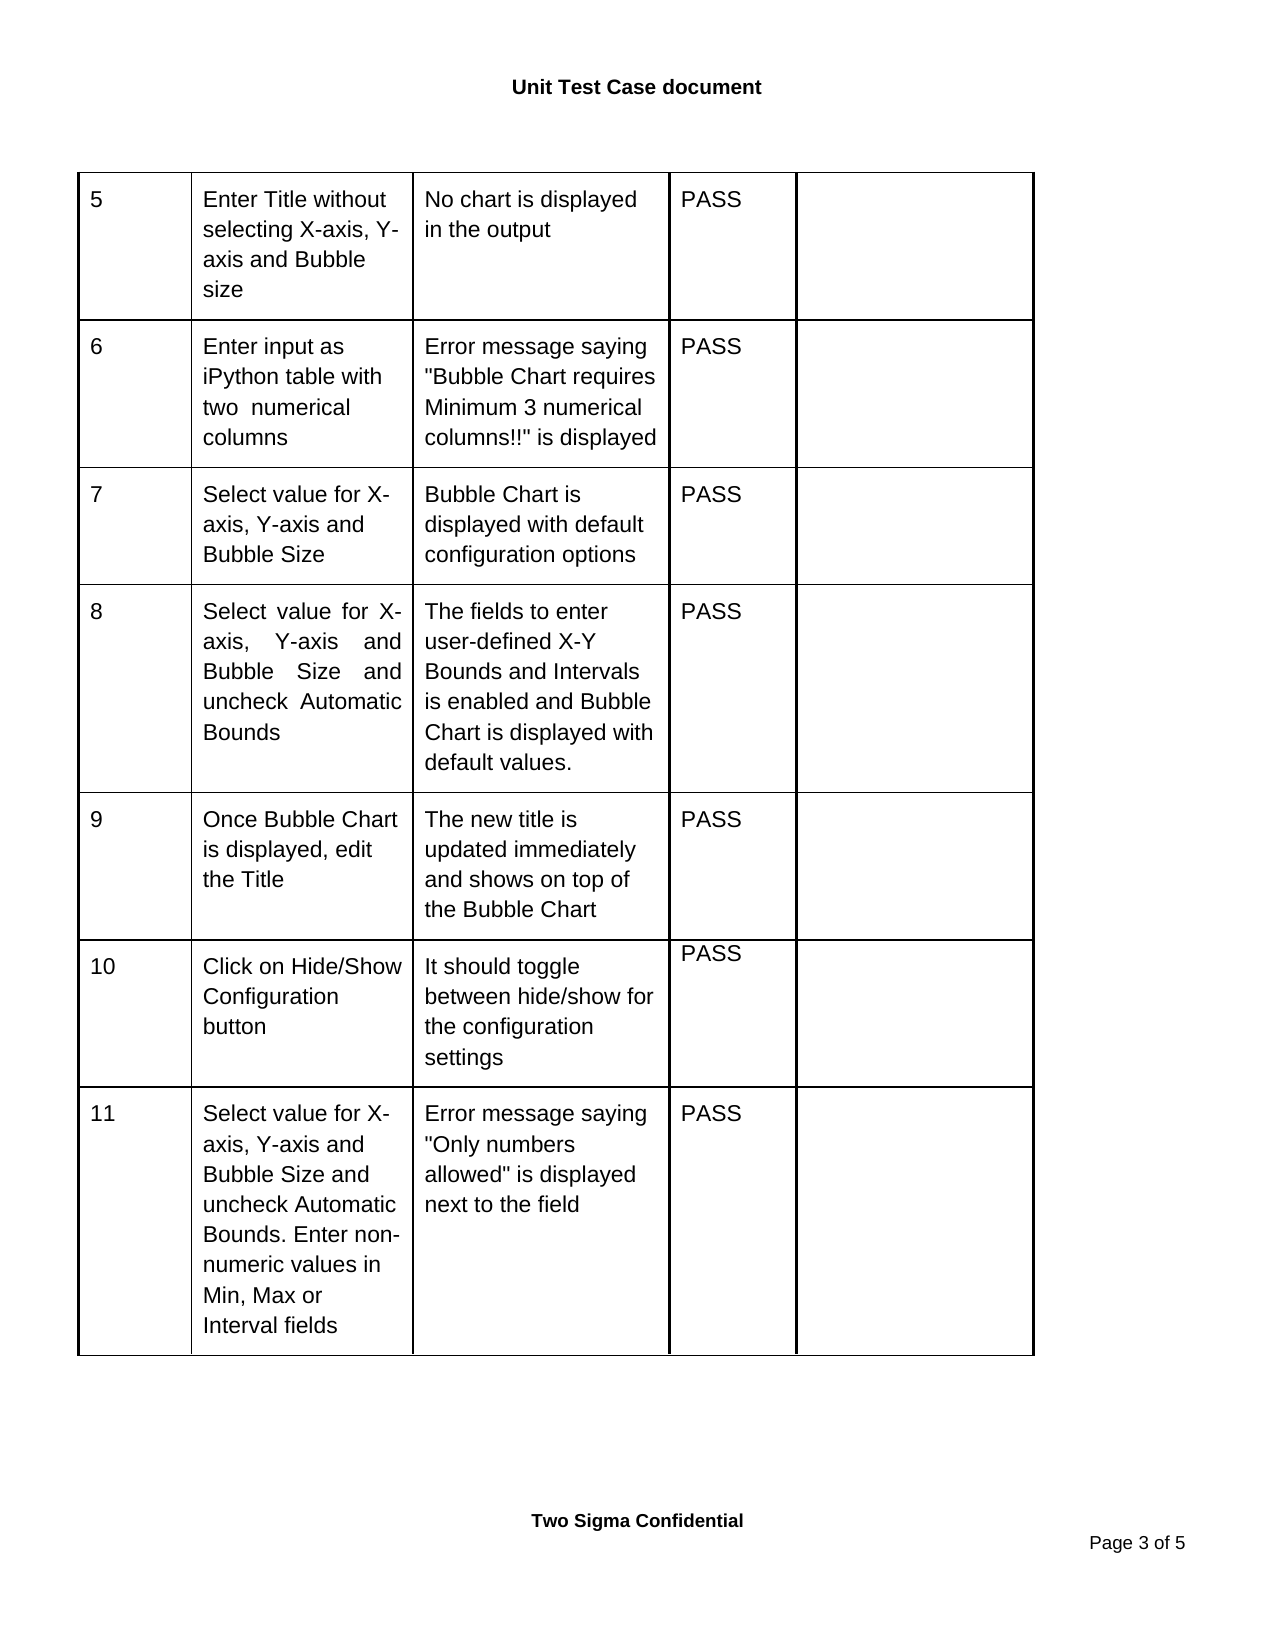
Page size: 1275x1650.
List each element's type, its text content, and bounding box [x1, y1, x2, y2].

table_cell Once Bubble Chart is displayed, edit the Title [192, 793, 412, 939]
table_cell Select value for X-axis, Y-axis and Bubble Size [192, 468, 412, 584]
table_cell 8 [80, 585, 191, 791]
table_cell [798, 321, 1032, 466]
table_cell Select value for X-axis, Y-axis and Bubble Size and uncheck Automatic Bounds [192, 585, 412, 791]
table_cell PASS [671, 321, 795, 466]
table_cell 5 [80, 173, 191, 319]
table_cell PASS [671, 793, 795, 939]
table_cell PASS [671, 173, 795, 319]
table_cell No chart is displayed in the output [414, 173, 668, 319]
table_cell The fields to enter user-defined X-Y Bounds and Intervals is enabled and Bubble Chart is displayed with default values. [414, 585, 668, 791]
table_cell PASS [671, 468, 795, 584]
table_cell [798, 173, 1032, 319]
table_cell [798, 468, 1032, 584]
table_cell 7 [80, 468, 191, 584]
table_cell Error message saying "Bubble Chart requires Minimum 3 numerical columns!!" is displayed [414, 321, 668, 466]
table_cell [798, 585, 1032, 791]
table_cell Enter Title without selecting X-axis, Y-axis and Bubble size [192, 173, 412, 319]
table_cell [798, 793, 1032, 939]
table_cell 11 [80, 1088, 191, 1354]
table_cell PASS [671, 585, 795, 791]
table_cell The new title is updated immediately and shows on top of the Bubble Chart [414, 793, 668, 939]
table_cell 6 [80, 321, 191, 466]
table_cell Bubble Chart is displayed with default configuration options [414, 468, 668, 584]
table_cell 9 [80, 793, 191, 939]
table_cell 10 [80, 941, 191, 1086]
table_cell Click on Hide/Show Configuration button [192, 941, 412, 1086]
table_cell Error message saying "Only numbers allowed" is displayed next to the field [414, 1088, 668, 1354]
table_cell Enter input as iPython table with two numerical columns [192, 321, 412, 466]
table_cell PASS [671, 941, 795, 1086]
table_cell [798, 941, 1032, 1086]
table_cell Select value for X-axis, Y-axis and Bubble Size and uncheck Automatic Bounds. Enter non-numeric values in Min, Max or Interval fields [192, 1088, 412, 1354]
table_cell PASS [671, 1088, 795, 1354]
table_cell [798, 1088, 1032, 1354]
table_cell It should toggle between hide/show for the configuration settings [414, 941, 668, 1086]
